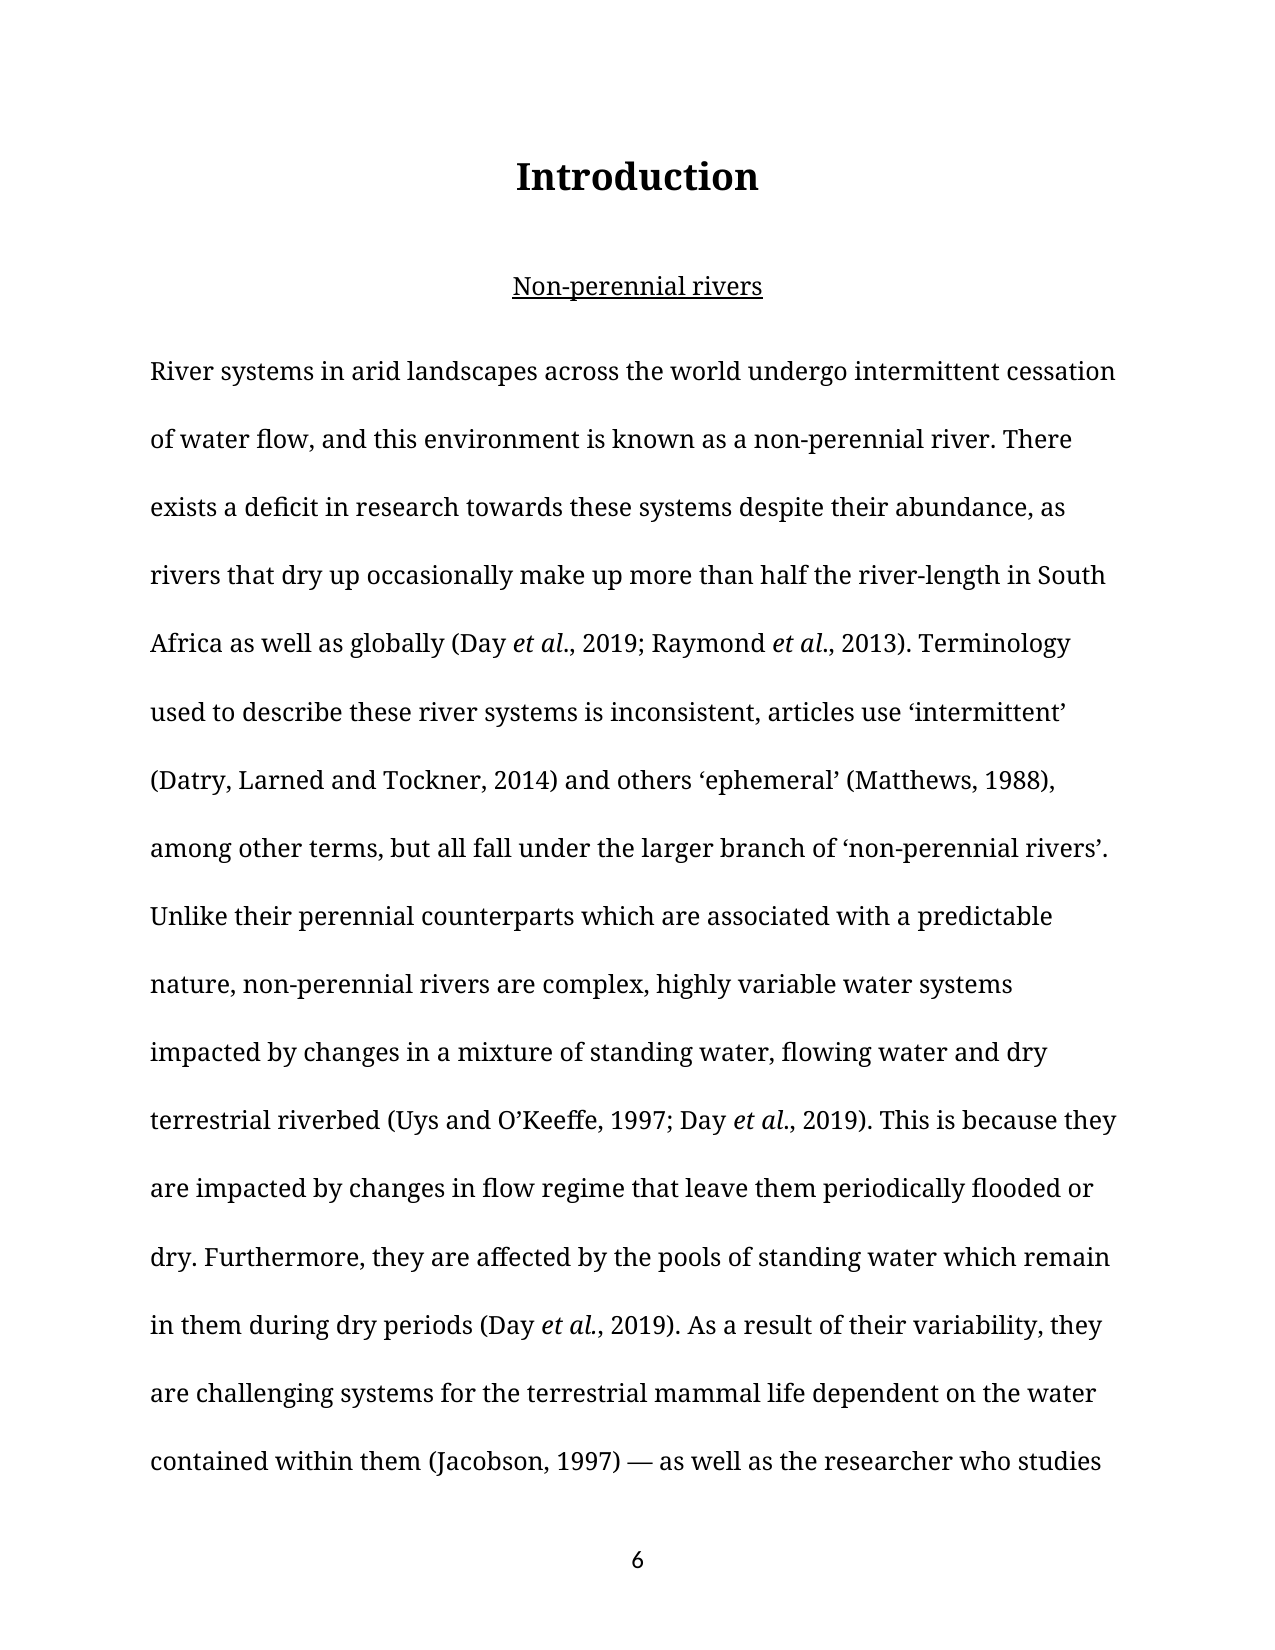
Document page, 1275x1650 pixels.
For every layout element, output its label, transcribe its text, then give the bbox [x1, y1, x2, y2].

subtitle Non-perennial rivers [150, 269, 1125, 303]
subtitle Introduction [150, 150, 1125, 201]
